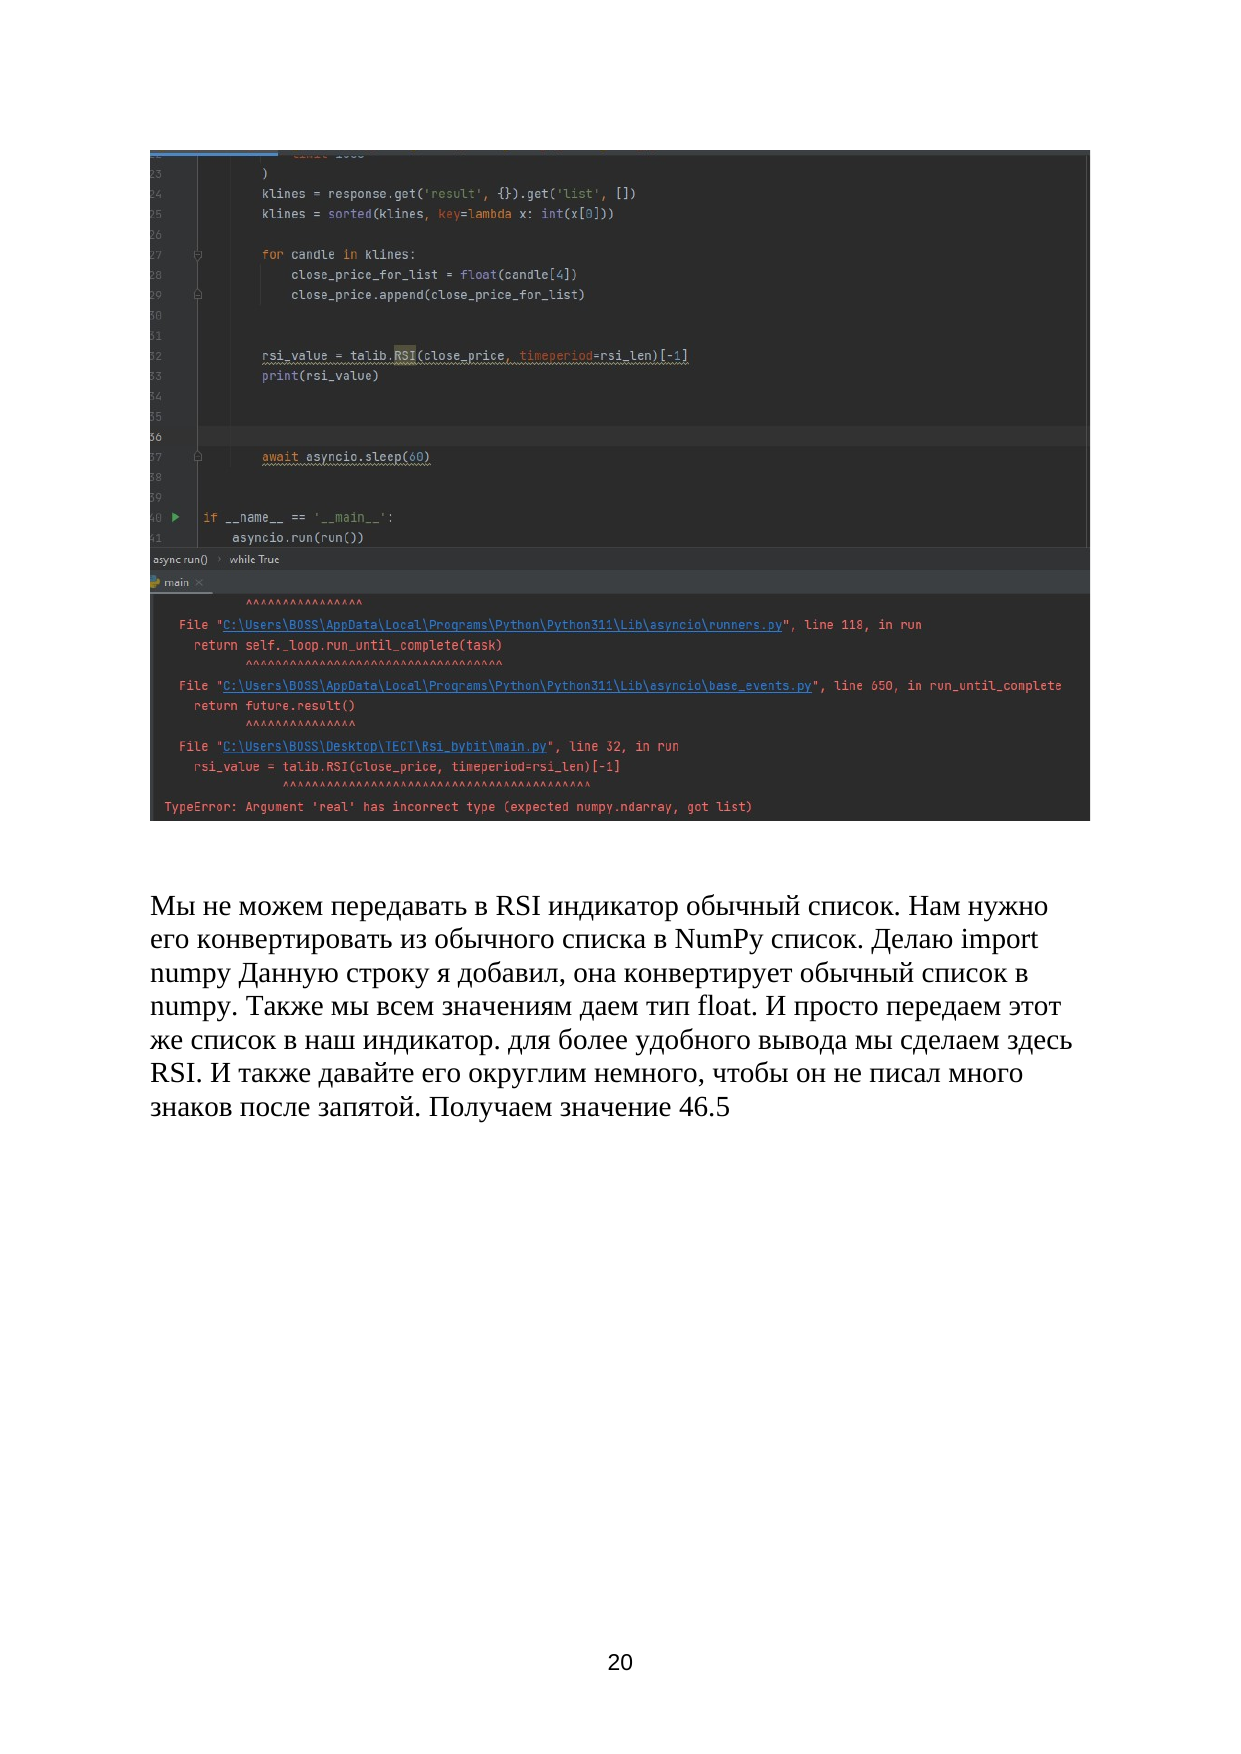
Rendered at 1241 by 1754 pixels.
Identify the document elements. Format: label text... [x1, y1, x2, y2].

picture [150, 150, 1091, 821]
text Мы не можем передавать в RSI индикатор обычный список. Нам нужно его конвертировать из обычного списка в NumPy список. Делаю import numpy Данную строку я добавил, она конвертирует обычный список в numpy. Также мы всем значениям даем тип float. И просто передаем этот же список в наш индикатор. для более удобного вывода мы сделаем здесь RSI. И также давайте его округлим немного, чтобы он не писал много знаков после запятой. Получаем значение 46.5 [150, 888, 1090, 1122]
